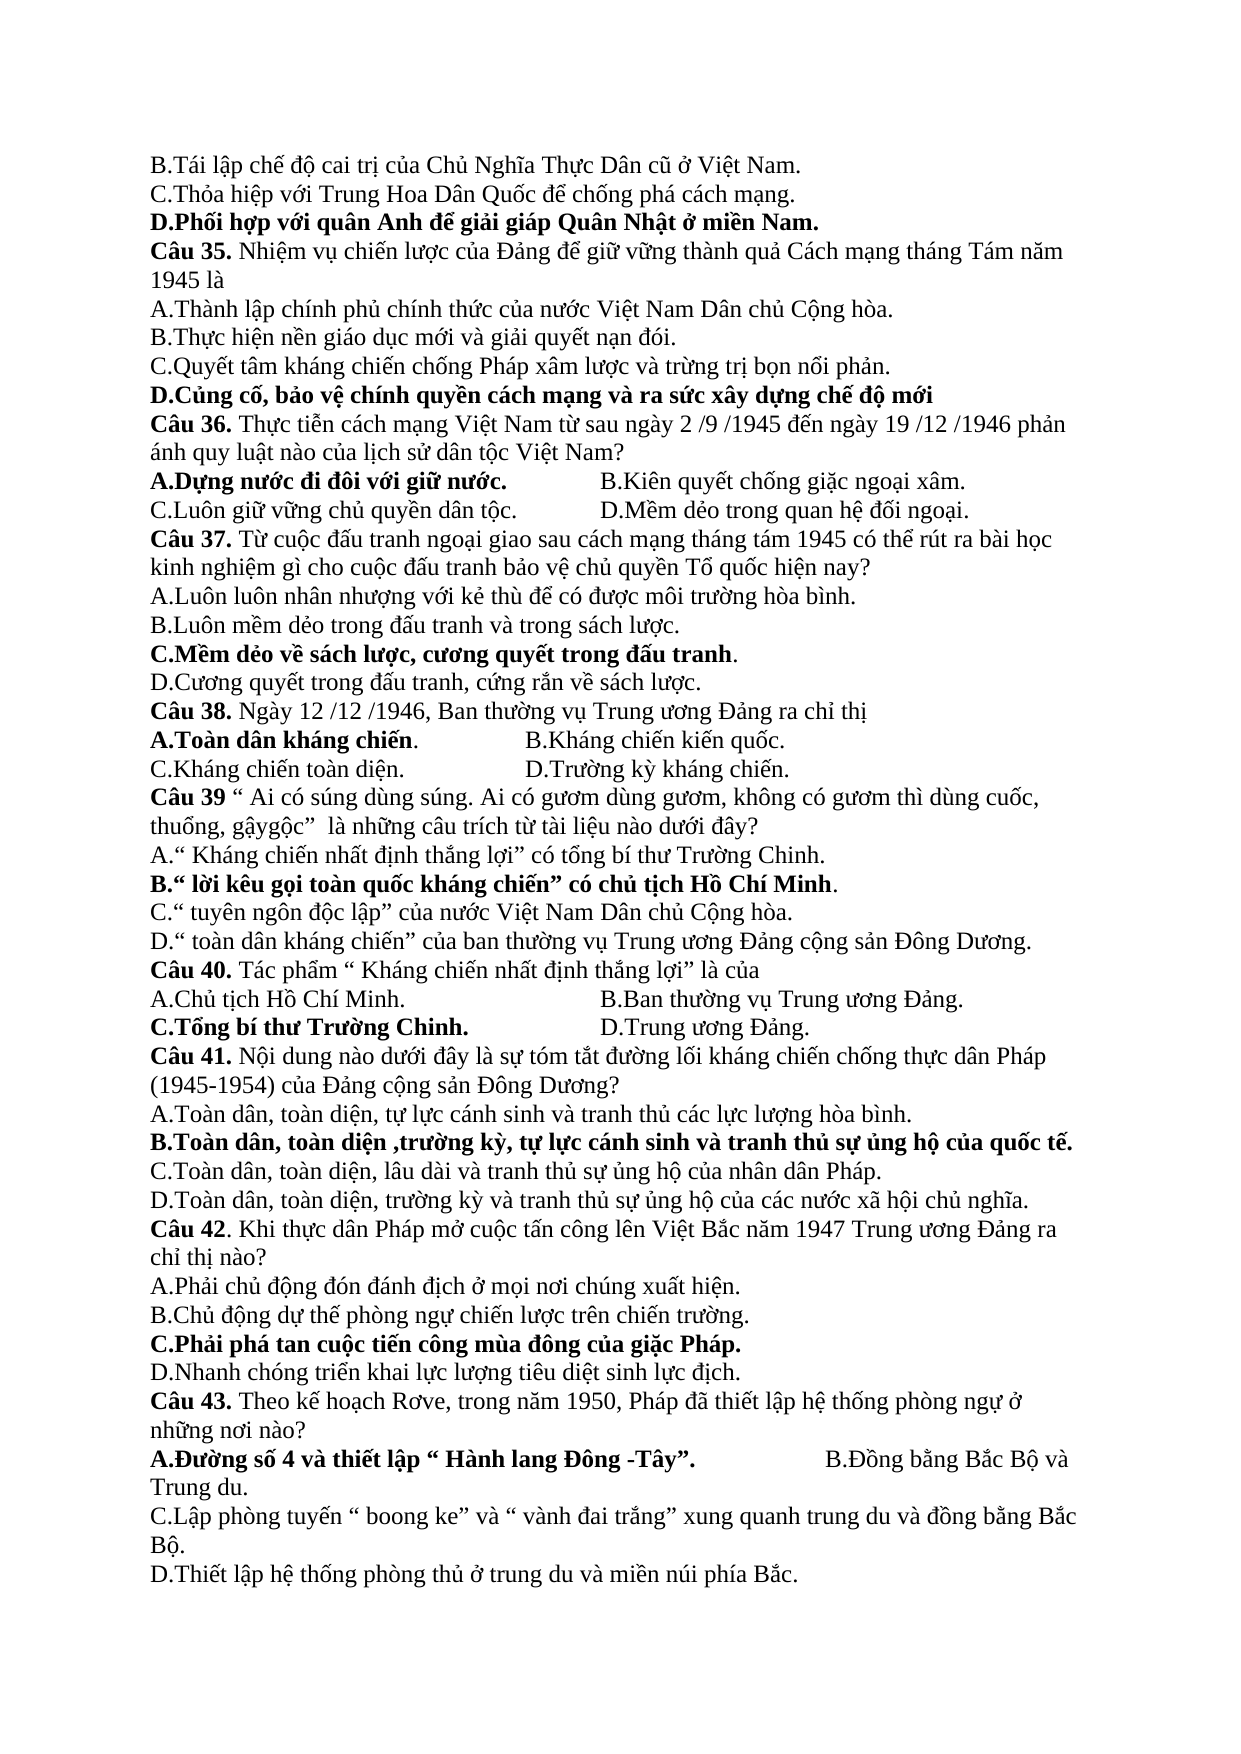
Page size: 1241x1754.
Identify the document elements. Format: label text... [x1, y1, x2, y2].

text A.Toàn dân kháng chiến. B.Kháng chiến kiến quốc. [150, 725, 1090, 754]
text B.Tái lập chế độ cai trị của Chủ Nghĩa Thực Dân cũ ở Việt Nam. [150, 150, 1090, 179]
text B.Toàn dân, toàn diện ,trường kỳ, tự lực cánh sinh và tranh thủ sự ủng hộ của quốc tế. [150, 1127, 1090, 1156]
text Câu 40. Tác phẩm “ Kháng chiến nhất định thắng lợi” là của [150, 955, 1090, 984]
text D.Toàn dân, toàn diện, trường kỳ và tranh thủ sự ủng hộ của các nước xã hội chủ nghĩa. [150, 1185, 1090, 1214]
text C.Phải phá tan cuộc tiến công mùa đông của giặc Pháp. [150, 1329, 1090, 1357]
text D.Phối hợp với quân Anh để giải giáp Quân Nhật ở miền Nam. [150, 207, 1090, 236]
text D.Thiết lập hệ thống phòng thủ ở trung du và miền núi phía Bắc. [150, 1559, 1090, 1587]
text D.“ toàn dân kháng chiến” của ban thường vụ Trung ương Đảng cộng sản Đông Dương. [150, 926, 1090, 955]
text D.Cương quyết trong đấu tranh, cứng rắn về sách lược. [150, 667, 1090, 696]
text B.“ lời kêu gọi toàn quốc kháng chiến” có chủ tịch Hồ Chí Minh. [150, 869, 1090, 897]
text B.Luôn mềm dẻo trong đấu tranh và trong sách lược. [150, 610, 1090, 639]
text Câu 38. Ngày 12 /12 /1946, Ban thường vụ Trung ương Đảng ra chỉ thị [150, 696, 1090, 725]
text A.Đường số 4 và thiết lập “ Hành lang Đông -Tây”. B.Đồng bằng Bắc Bộ và Trung du. [150, 1444, 1090, 1501]
text B.Chủ động dự thế phòng ngự chiến lược trên chiến trường. [150, 1300, 1090, 1329]
text C.“ tuyên ngôn độc lập” của nước Việt Nam Dân chủ Cộng hòa. [150, 897, 1090, 926]
text C.Tổng bí thư Trường Chinh. D.Trung ương Đảng. [150, 1012, 1090, 1041]
text C.Mềm dẻo về sách lược, cương quyết trong đấu tranh. [150, 639, 1090, 667]
text B.Thực hiện nền giáo dục mới và giải quyết nạn đói. [150, 322, 1090, 351]
text D.Củng cố, bảo vệ chính quyền cách mạng và ra sức xây dựng chế độ mới [150, 380, 1090, 409]
text Câu 37. Từ cuộc đấu tranh ngoại giao sau cách mạng tháng tám 1945 có thể rút ra bài học kinh nghiệm gì cho cuộc đấu tranh bảo vệ chủ quyền Tổ quốc hiện nay? [150, 524, 1090, 581]
text C.Luôn giữ vững chủ quyền dân tộc. D.Mềm dẻo trong quan hệ đối ngoại. [150, 495, 1090, 524]
text Câu 42. Khi thực dân Pháp mở cuộc tấn công lên Việt Bắc năm 1947 Trung ương Đảng ra chỉ thị nào? [150, 1214, 1090, 1271]
text A.Thành lập chính phủ chính thức của nước Việt Nam Dân chủ Cộng hòa. [150, 294, 1090, 322]
text A.Dựng nước đi đôi với giữ nước. B.Kiên quyết chống giặc ngoại xâm. [150, 466, 1090, 495]
text Câu 39 “ Ai có súng dùng súng. Ai có gươm dùng gươm, không có gươm thì dùng cuốc, thuổng, gậygộc” là những câu trích từ tài liệu nào dưới đây? [150, 782, 1090, 840]
text Câu 41. Nội dung nào dưới đây là sự tóm tắt đường lối kháng chiến chống thực dân Pháp (1945-1954) của Đảng cộng sản Đông Dương? [150, 1041, 1090, 1099]
text C.Toàn dân, toàn diện, lâu dài và tranh thủ sự ủng hộ của nhân dân Pháp. [150, 1156, 1090, 1185]
text C.Kháng chiến toàn diện. D.Trường kỳ kháng chiến. [150, 754, 1090, 782]
text C.Thỏa hiệp với Trung Hoa Dân Quốc để chống phá cách mạng. [150, 179, 1090, 207]
text C.Lập phòng tuyến “ boong ke” và “ vành đai trắng” xung quanh trung du và đồng bằng Bắc Bộ. [150, 1501, 1090, 1559]
text A.Chủ tịch Hồ Chí Minh. B.Ban thường vụ Trung ương Đảng. [150, 984, 1090, 1012]
text A.Phải chủ động đón đánh địch ở mọi nơi chúng xuất hiện. [150, 1271, 1090, 1300]
text Câu 35. Nhiệm vụ chiến lược của Đảng để giữ vững thành quả Cách mạng tháng Tám năm 1945 là [150, 236, 1090, 294]
text Câu 36. Thực tiễn cách mạng Việt Nam từ sau ngày 2 /9 /1945 đến ngày 19 /12 /1946 phản ánh quy luật nào của lịch sử dân tộc Việt Nam? [150, 409, 1090, 466]
text A.“ Kháng chiến nhất định thắng lợi” có tổng bí thư Trường Chinh. [150, 840, 1090, 869]
text Câu 43. Theo kế hoạch Rơve, trong năm 1950, Pháp đã thiết lập hệ thống phòng ngự ở những nơi nào? [150, 1386, 1090, 1444]
text A.Luôn luôn nhân nhượng với kẻ thù để có được môi trường hòa bình. [150, 581, 1090, 610]
text A.Toàn dân, toàn diện, tự lực cánh sinh và tranh thủ các lực lượng hòa bình. [150, 1099, 1090, 1127]
text C.Quyết tâm kháng chiến chống Pháp xâm lược và trừng trị bọn nổi phản. [150, 351, 1090, 380]
text D.Nhanh chóng triển khai lực lượng tiêu diệt sinh lực địch. [150, 1357, 1090, 1386]
